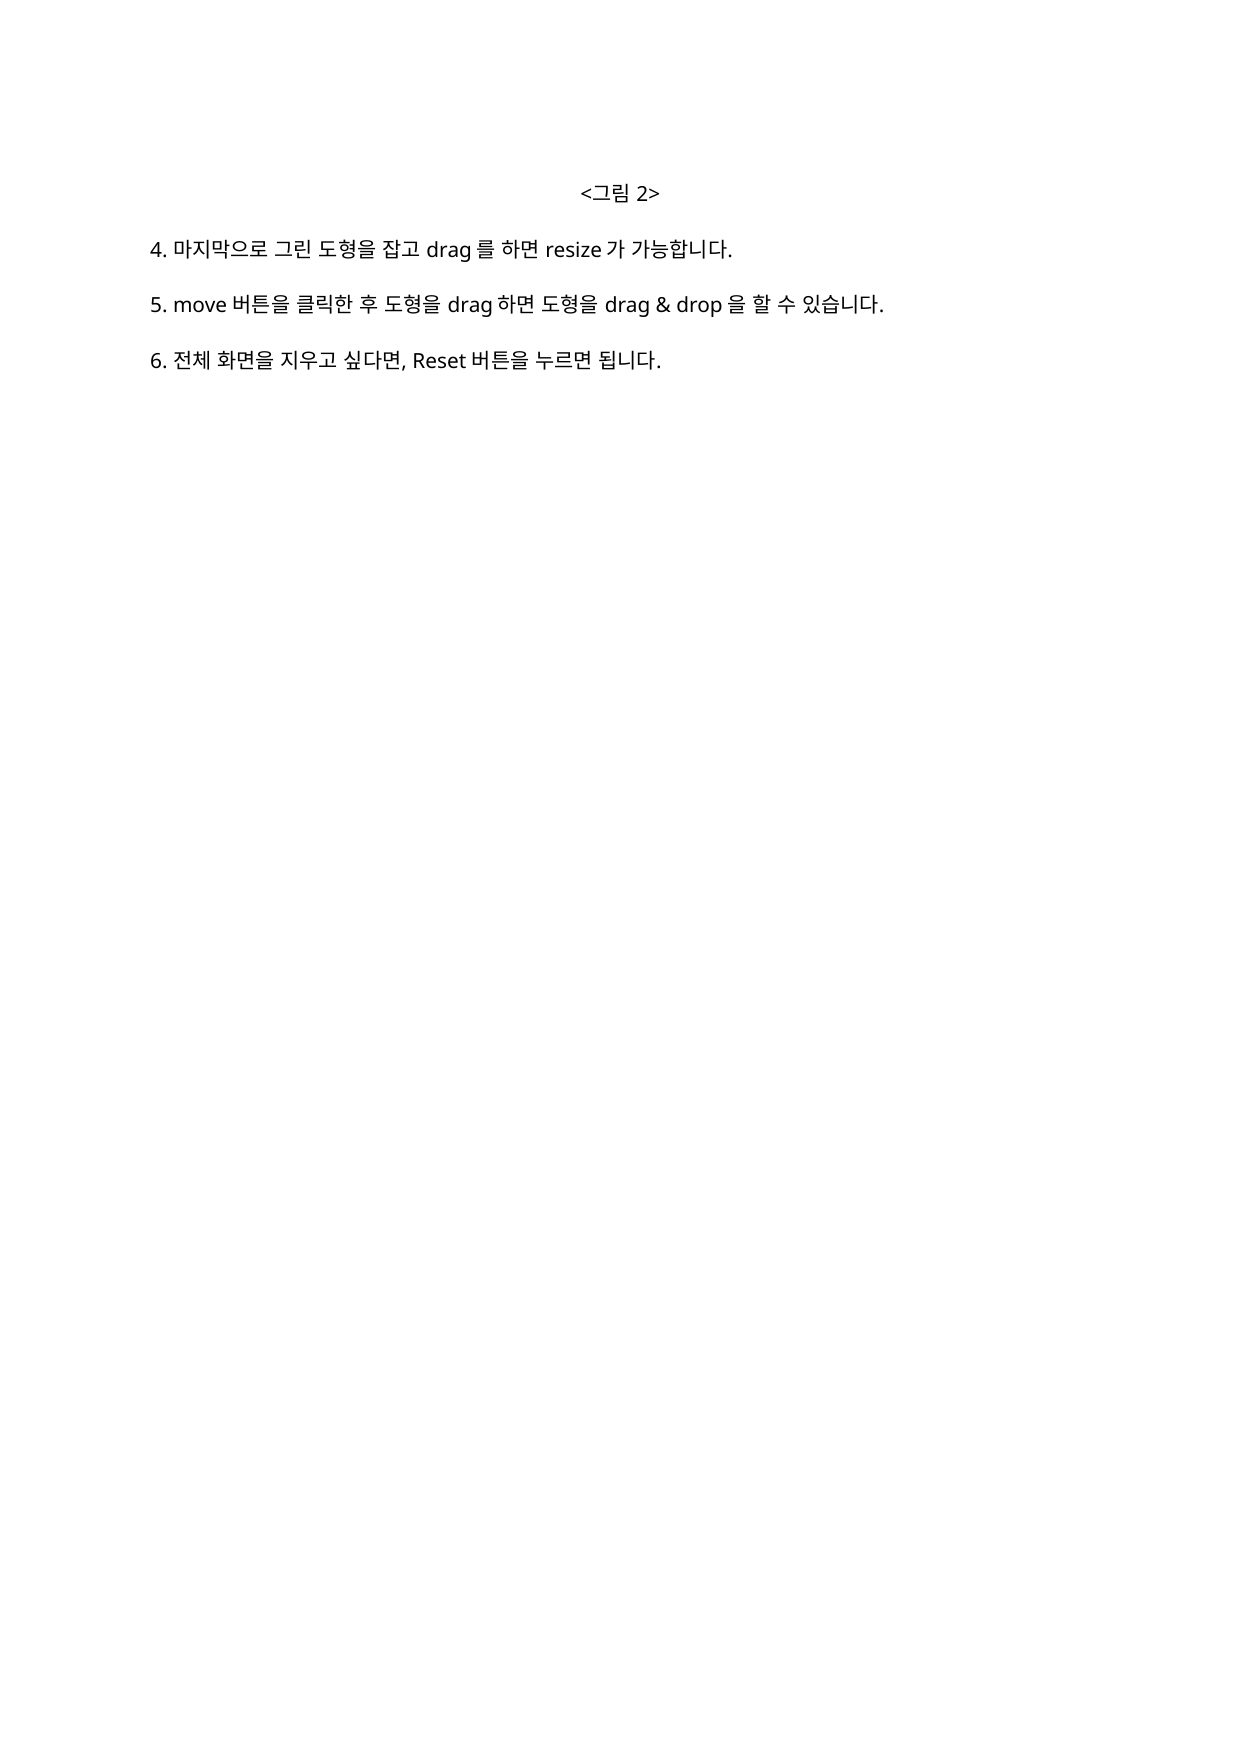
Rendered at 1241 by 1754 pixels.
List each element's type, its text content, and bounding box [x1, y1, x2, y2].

text 6. 전체 화면을 지우고 싶다면, Reset 버튼을 누르면 됩니다. [150, 344, 1090, 374]
text 5. move 버튼을 클릭한 후 도형을 drag하면 도형을 drag & drop을 할 수 있습니다. [150, 288, 1090, 319]
text 4. 마지막으로 그린 도형을 잡고 drag를 하면 resize가 가능합니다. [150, 233, 1090, 263]
text <그림 2> [150, 177, 1090, 207]
